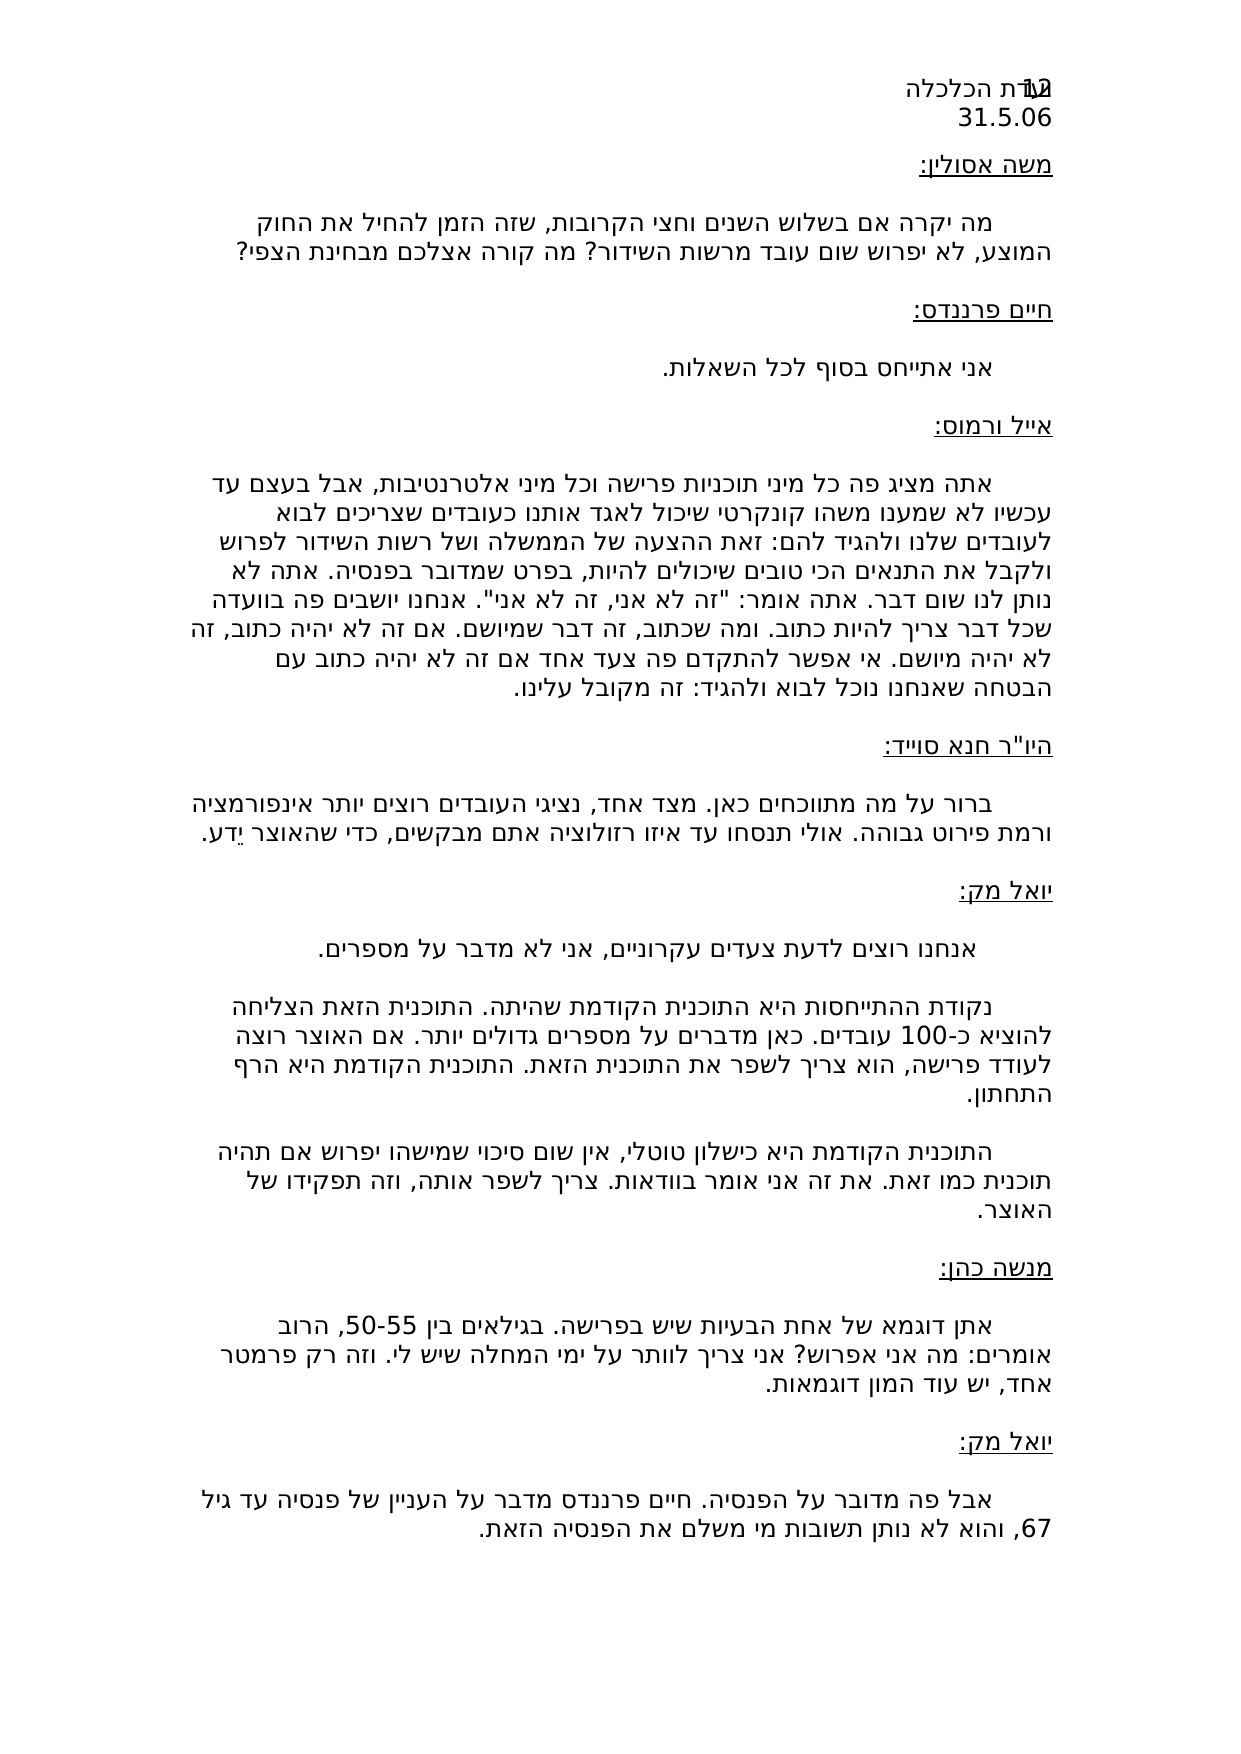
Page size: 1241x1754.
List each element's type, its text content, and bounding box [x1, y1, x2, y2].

text יואל מק: [187, 876, 1053, 905]
text מה יקרה אם בשלוש השנים וחצי הקרובות, שזה הזמן להחיל את החוק המוצע, לא יפרוש שום עובד מרשות השידור? מה קורה אצלכם מבחינת הצפי? [187, 208, 1053, 266]
text משה אסולין: [187, 150, 1053, 179]
text נקודת ההתייחסות היא התוכנית הקודמת שהיתה. התוכנית הזאת הצליחה להוציא כ-100 עובדים. כאן מדברים על מספרים גדולים יותר. אם האוצר רוצה לעודד פרישה, הוא צריך לשפר את התוכנית הזאת. התוכנית הקודמת היא הרף התחתון. [187, 992, 1053, 1108]
text אייל ורמוס: [187, 411, 1053, 440]
text חיים פרננדס: [187, 295, 1053, 324]
text אבל פה מדובר על הפנסיה. חיים פרננדס מדבר על העניין של פנסיה עד גיל 67, והוא לא נותן תשובות מי משלם את הפנסיה הזאת. [187, 1485, 1053, 1544]
text אתן דוגמא של אחת הבעיות שיש בפרישה. בגילאים בין 50-55, הרוב אומרים: מה אני אפרוש? אני צריך לוותר על ימי המחלה שיש לי. וזה רק פרמטר אחד, יש עוד המון דוגמאות. [187, 1311, 1053, 1399]
text התוכנית הקודמת היא כישלון טוטלי, אין שום סיכוי שמישהו יפרוש אם תהיה תוכנית כמו זאת. את זה אני אומר בוודאות. צריך לשפר אותה, וזה תפקידו של האוצר. [187, 1137, 1053, 1224]
text מנשה כהן: [187, 1253, 1053, 1282]
text היו"ר חנא סוייד: [187, 731, 1053, 760]
text אתה מציג פה כל מיני תוכניות פרישה וכל מיני אלטרנטיבות, אבל בעצם עד עכשיו לא שמענו משהו קונקרטי שיכול לאגד אותנו כעובדים שצריכים לבוא לעובדים שלנו ולהגיד להם: זאת ההצעה של הממשלה ושל רשות השידור לפרוש ולקבל את התנאים הכי טובים שיכולים להיות, בפרט שמדובר בפנסיה. אתה לא נותן לנו שום דבר. אתה אומר: "זה לא אני, זה לא אני". אנחנו יושבים פה בוועדה שכל דבר צריך להיות כתוב. ומה שכתוב, זה דבר שמיושם. אם זה לא יהיה כתוב, זה לא יהיה מיושם. אי אפשר להתקדם פה צעד אחד אם זה לא יהיה כתוב עם הבטחה שאנחנו נוכל לבוא ולהגיד: זה מקובל עלינו. [187, 469, 1053, 702]
text אני אתייחס בסוף לכל השאלות. [187, 353, 1053, 382]
text אנחנו רוצים לדעת צעדים עקרוניים, אני לא מדבר על מספרים. [187, 934, 1053, 963]
text ברור על מה מתווכחים כאן. מצד אחד, נציגי העובדים רוצים יותר אינפורמציה ורמת פירוט גבוהה. אולי תנסחו עד איזו רזולוציה אתם מבקשים, כדי שהאוצר יֵדע. [187, 789, 1053, 847]
text יואל מק: [187, 1427, 1053, 1457]
